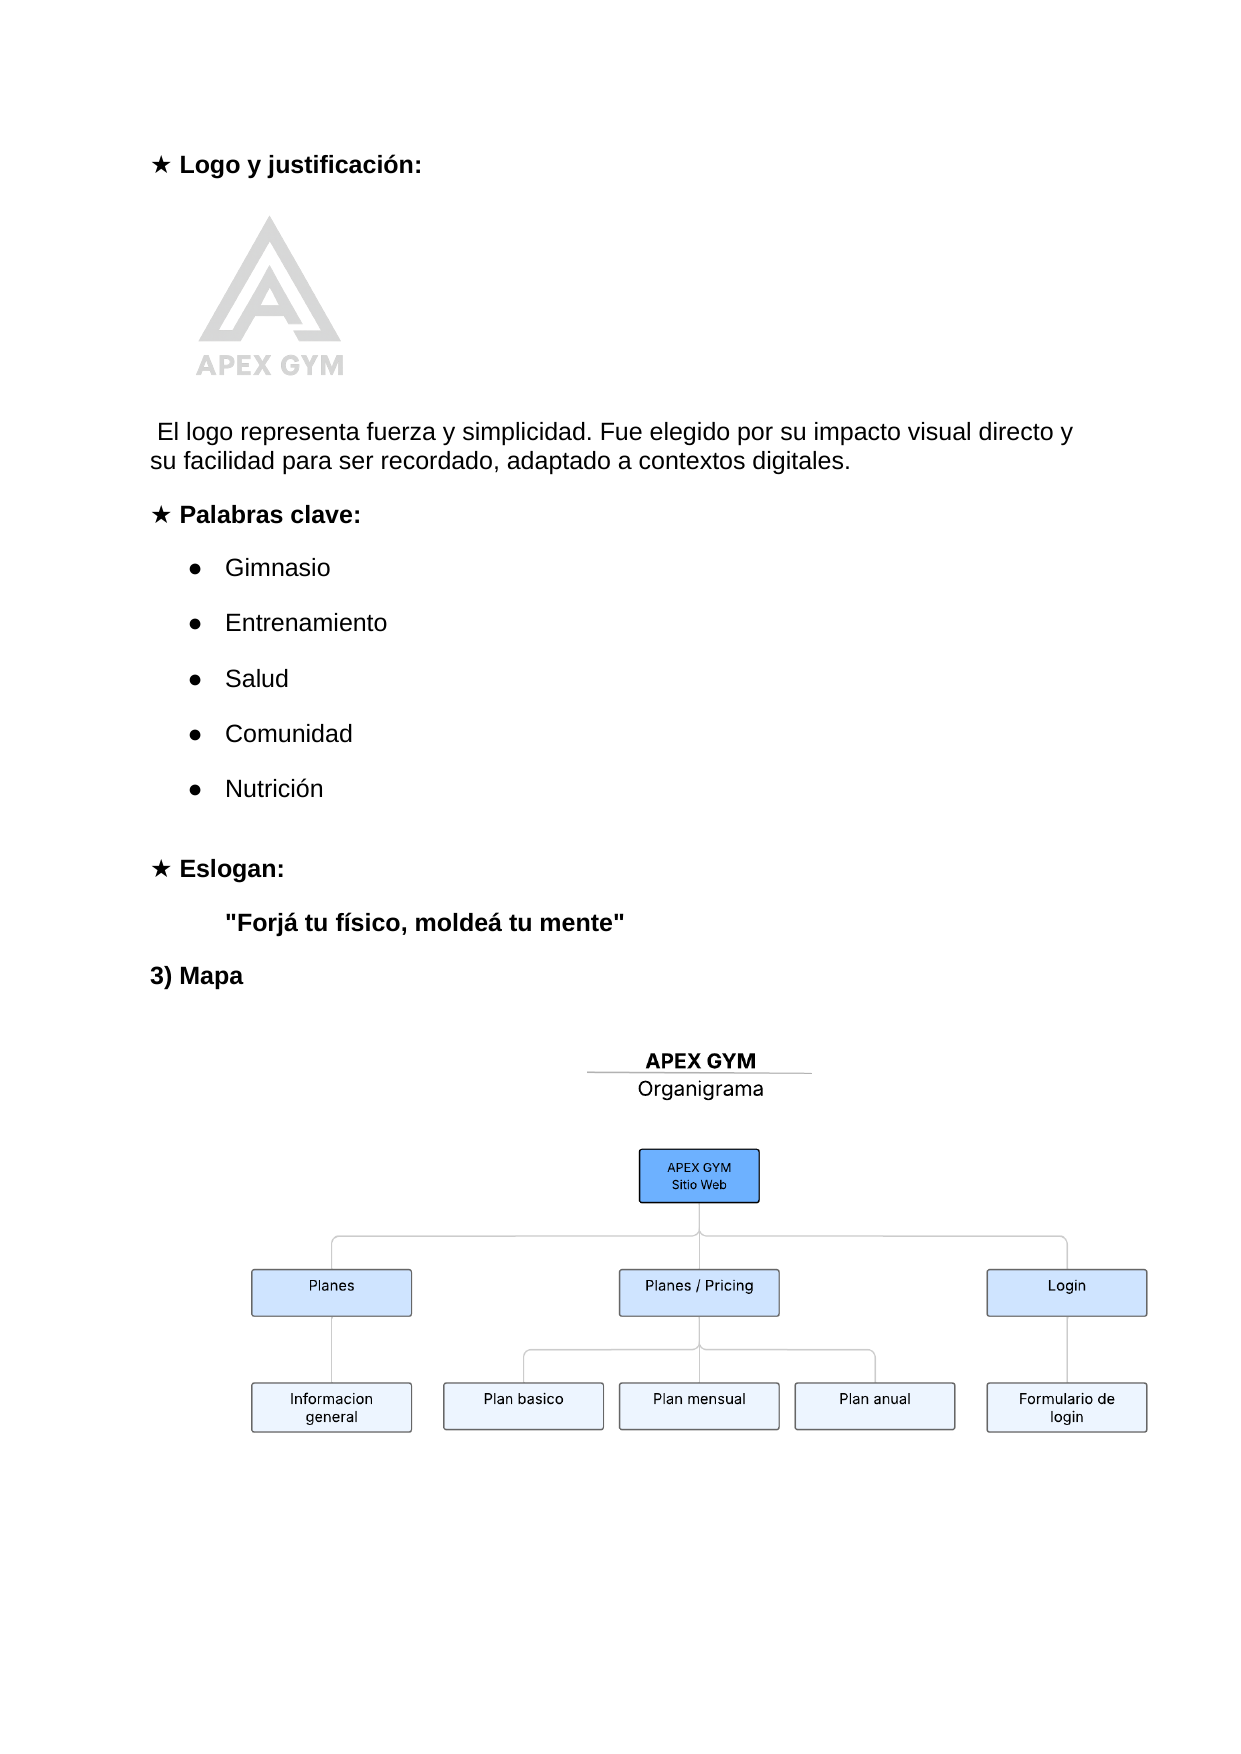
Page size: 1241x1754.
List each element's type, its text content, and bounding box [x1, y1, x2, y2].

list Salud [187, 663, 1090, 719]
text 3) Mapa [150, 961, 1090, 990]
text "Forjá tu físico, moldeá tu mente" [150, 908, 1090, 936]
list Nutrición [187, 774, 1090, 829]
list Gimnasio [187, 553, 1090, 608]
list Comunidad [187, 719, 1090, 774]
list Entrenamiento [187, 608, 1090, 663]
text ★ Eslogan: [150, 854, 1090, 883]
text ★ Logo y justificación: El logo representa fuerza y simplicidad. Fue elegido por su impacto visual directo y su facilidad para ser recordado, adaptado a contextos digitales. [150, 150, 1090, 474]
picture [225, 1015, 1173, 1459]
picture [150, 178, 389, 417]
text ★ Palabras clave: [150, 499, 1090, 528]
